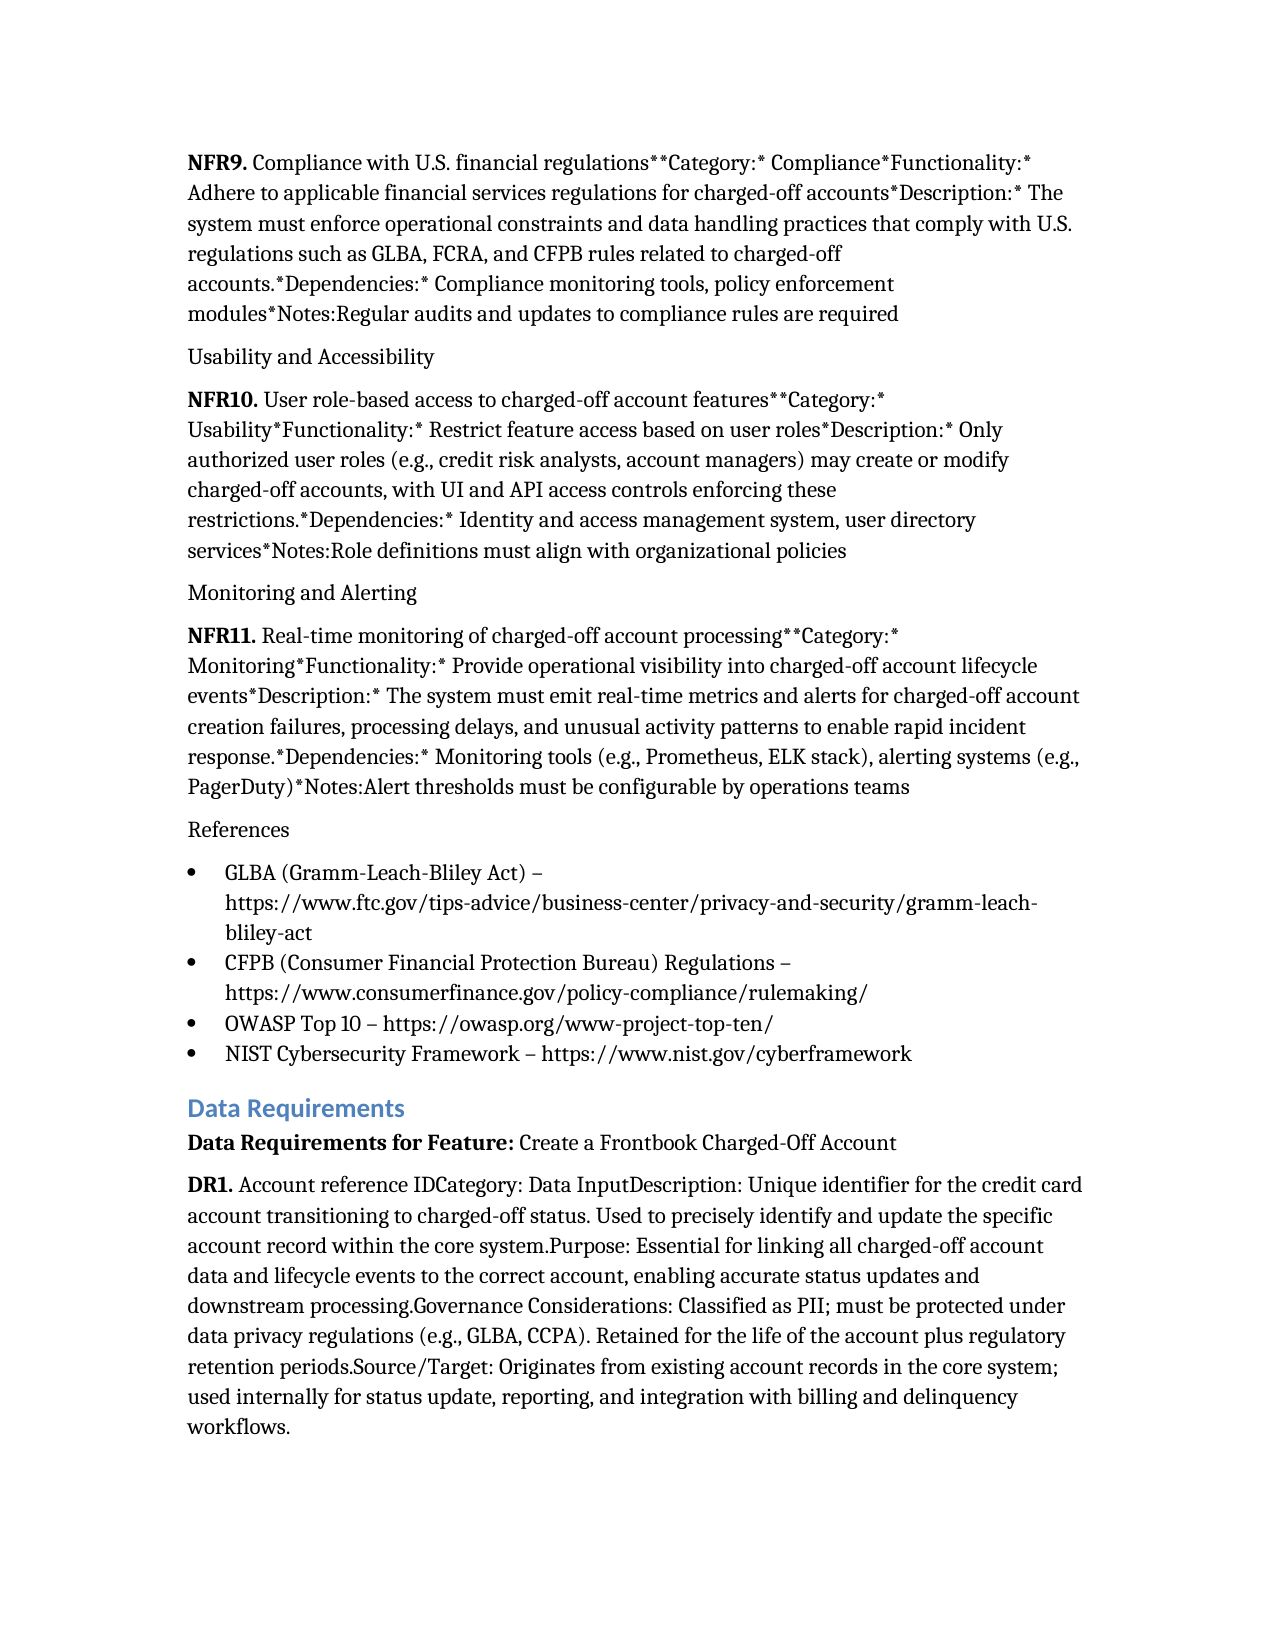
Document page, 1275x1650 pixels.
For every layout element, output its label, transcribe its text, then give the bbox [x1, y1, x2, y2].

list OWASP Top 10 – https://owasp.org/www-project-top-ten/ [187, 1010, 1087, 1037]
text Data Requirements for Feature: Create a Frontbook Charged-Off Account [187, 1129, 1087, 1156]
text Monitoring and Alerting [187, 580, 1087, 607]
list NIST Cybersecurity Framework – https://www.nist.gov/cyberframework [187, 1041, 1087, 1067]
text NFR9. Compliance with U.S. financial regulations**Category:* Compliance*Functionality:* Adhere to applicable financial services regulations for charged-off accounts*Description:* The system must enforce operational constraints and data handling practices that comply with U.S. regulations such as GLBA, FCRA, and CFPB rules related to charged-off accounts.*Dependencies:* Compliance monitoring tools, policy enforcement modules*Notes:Regular audits and updates to compliance rules are required [187, 150, 1087, 327]
subtitle Data Requirements [187, 1092, 1087, 1125]
text NFR11. Real-time monitoring of charged-off account processing**Category:* Monitoring*Functionality:* Provide operational visibility into charged-off account lifecycle events*Description:* The system must emit real-time metrics and alerts for charged-off account creation failures, processing delays, and unusual activity patterns to enable rapid incident response.*Dependencies:* Monitoring tools (e.g., Prometheus, ELK stack), alerting systems (e.g., PagerDuty)*Notes:Alert thresholds must be configurable by operations teams [187, 623, 1087, 800]
list GLBA (Gramm-Leach-Bliley Act) – https://www.ftc.gov/tips-advice/business-center/privacy-and-security/gramm-leach-bliley-act [187, 859, 1087, 946]
list CFPB (Consumer Financial Protection Bureau) Regulations – https://www.consumerfinance.gov/policy-compliance/rulemaking/ [187, 950, 1087, 1007]
text References [187, 817, 1087, 843]
text DR1. Account reference IDCategory: Data InputDescription: Unique identifier for the credit card account transitioning to charged-off status. Used to precisely identify and update the specific account record within the core system.Purpose: Essential for linking all charged-off account data and lifecycle events to the correct account, enabling accurate status updates and downstream processing.Governance Considerations: Classified as PII; must be protected under data privacy regulations (e.g., GLBA, CCPA). Retained for the life of the account plus regulatory retention periods.Source/Target: Originates from existing account records in the core system; used internally for status update, reporting, and integration with billing and delinquency workflows. [187, 1172, 1087, 1440]
text NFR10. User role-based access to charged-off account features**Category:* Usability*Functionality:* Restrict feature access based on user roles*Description:* Only authorized user roles (e.g., credit risk analysts, account managers) may create or modify charged-off accounts, with UI and API access controls enforcing these restrictions.*Dependencies:* Identity and access management system, user directory services*Notes:Role definitions must align with organizational policies [187, 386, 1087, 564]
text Usability and Accessibility [187, 344, 1087, 370]
